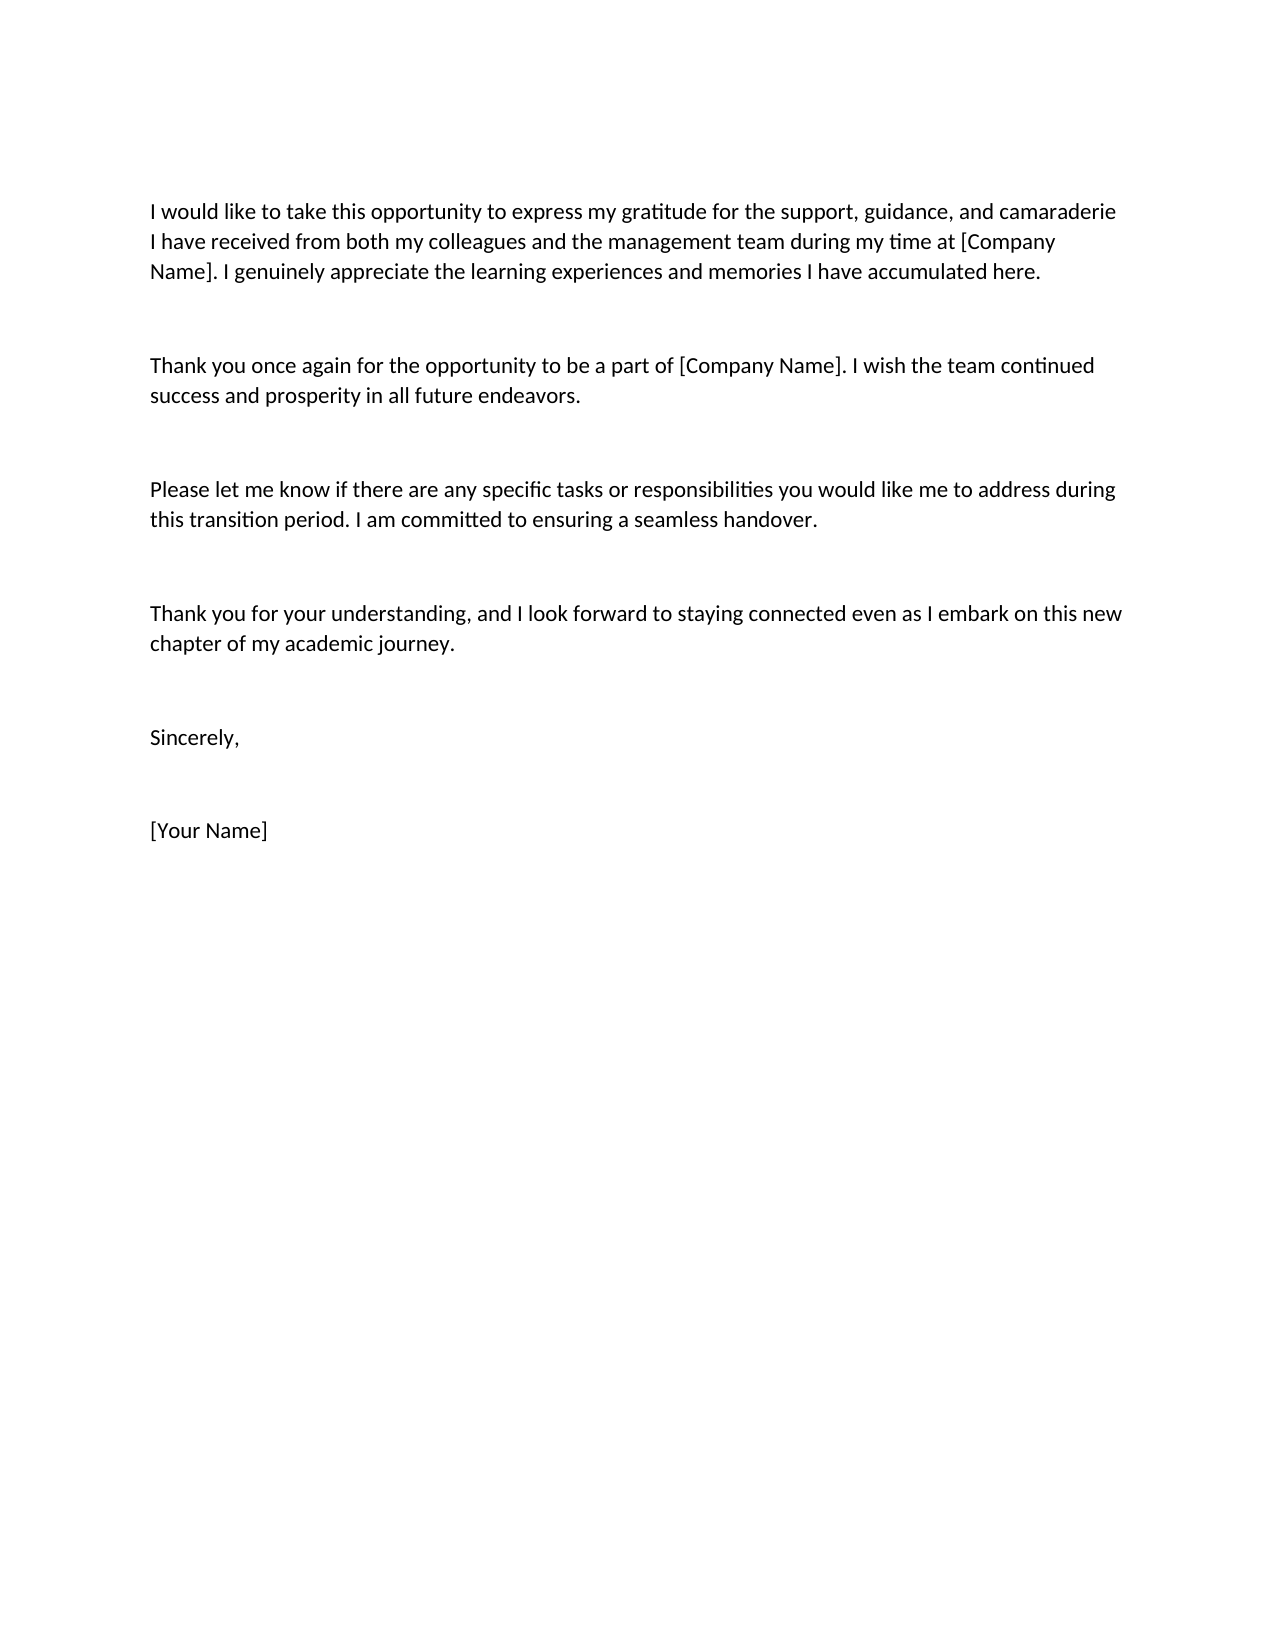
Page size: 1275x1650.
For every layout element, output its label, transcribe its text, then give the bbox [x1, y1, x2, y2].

text Sincerely, [150, 723, 1125, 751]
text I would like to take this opportunity to express my gratitude for the support, guidance, and camaraderie I have received from both my colleagues and the management team during my time at [Company Name]. I genuinely appreciate the learning experiences and memories I have accumulated here. [150, 197, 1125, 285]
text Thank you for your understanding, and I look forward to staying connected even as I embark on this new chapter of my academic journey. [150, 599, 1125, 657]
text Please let me know if there are any specific tasks or responsibilities you would like me to address during this transition period. I am committed to ensuring a seamless handover. [150, 475, 1125, 533]
text [Your Name] [150, 817, 1125, 845]
text Thank you once again for the opportunity to be a part of [Company Name]. I wish the team continued success and prosperity in all future endeavors. [150, 351, 1125, 409]
